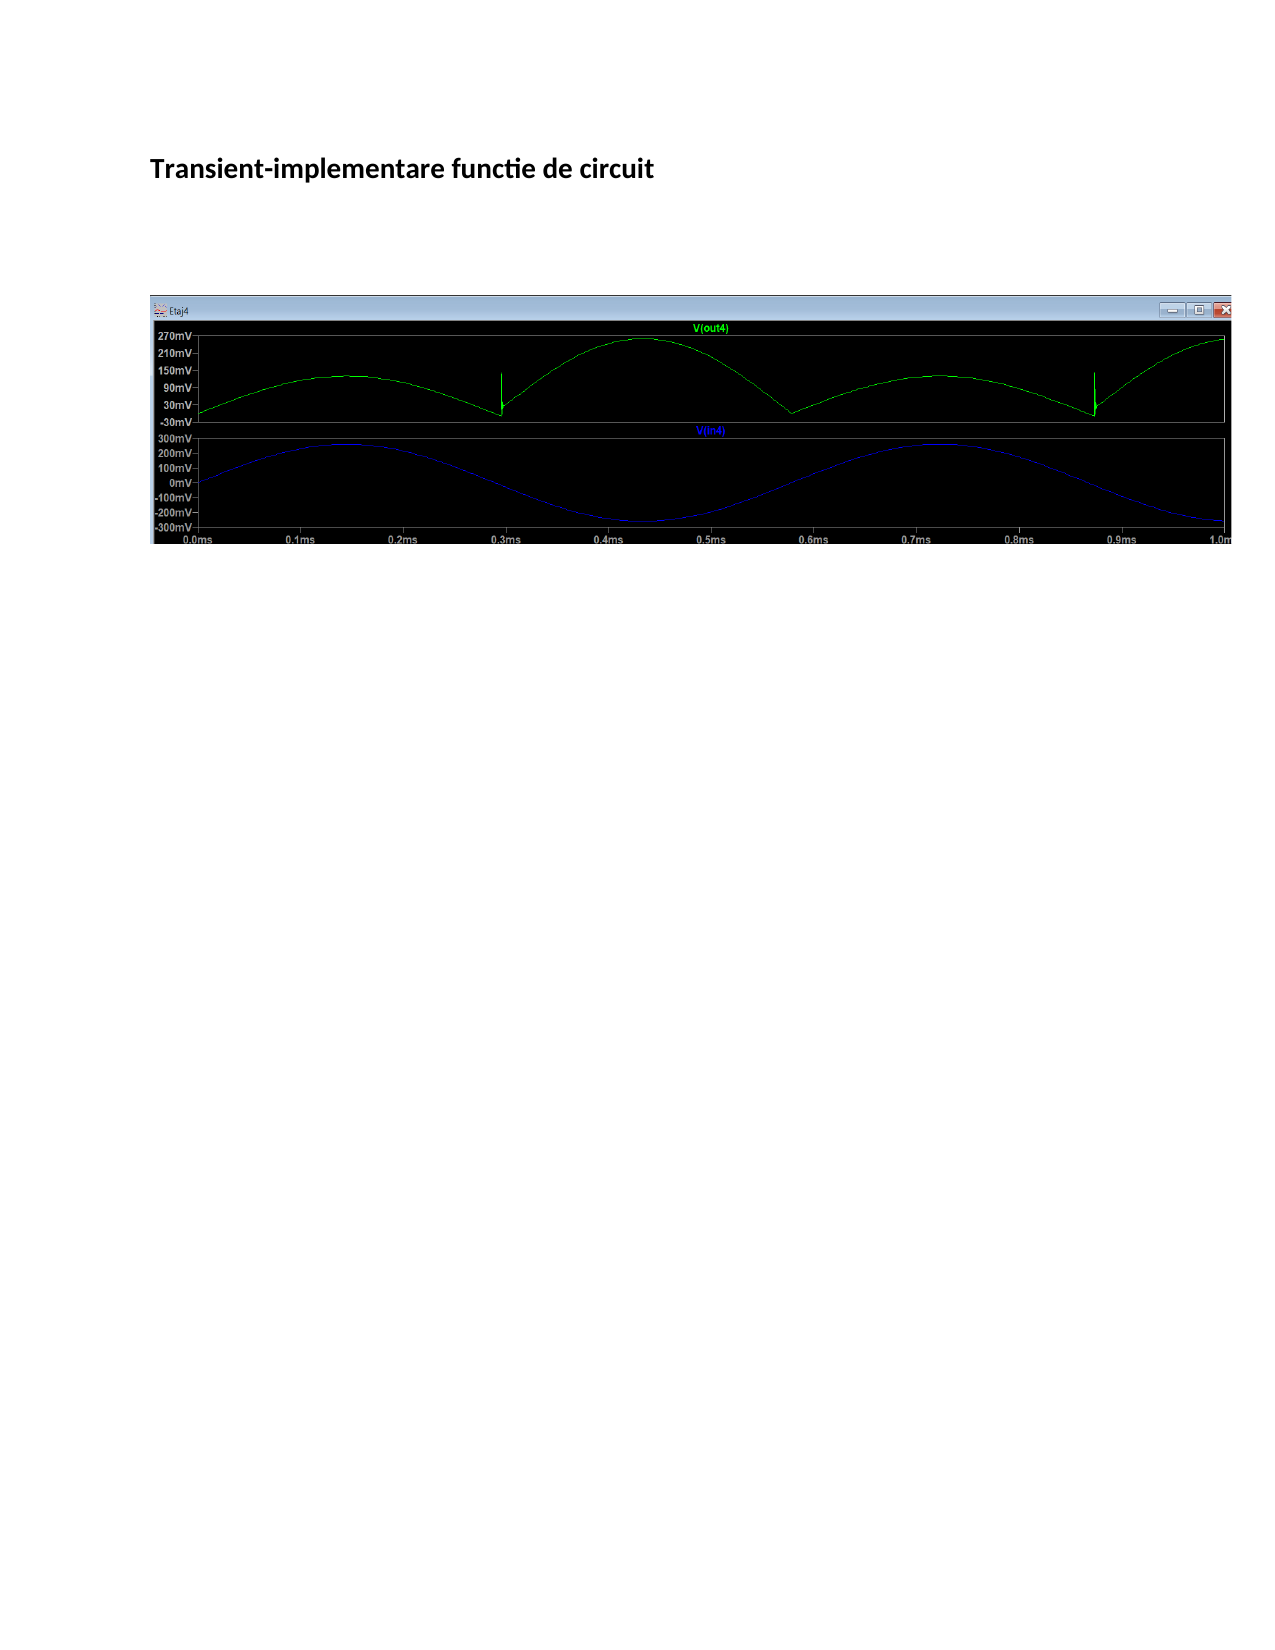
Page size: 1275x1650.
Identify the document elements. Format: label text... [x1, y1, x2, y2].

picture [150, 295, 1232, 544]
text Transient-implementare functie de circuit [150, 150, 1125, 186]
